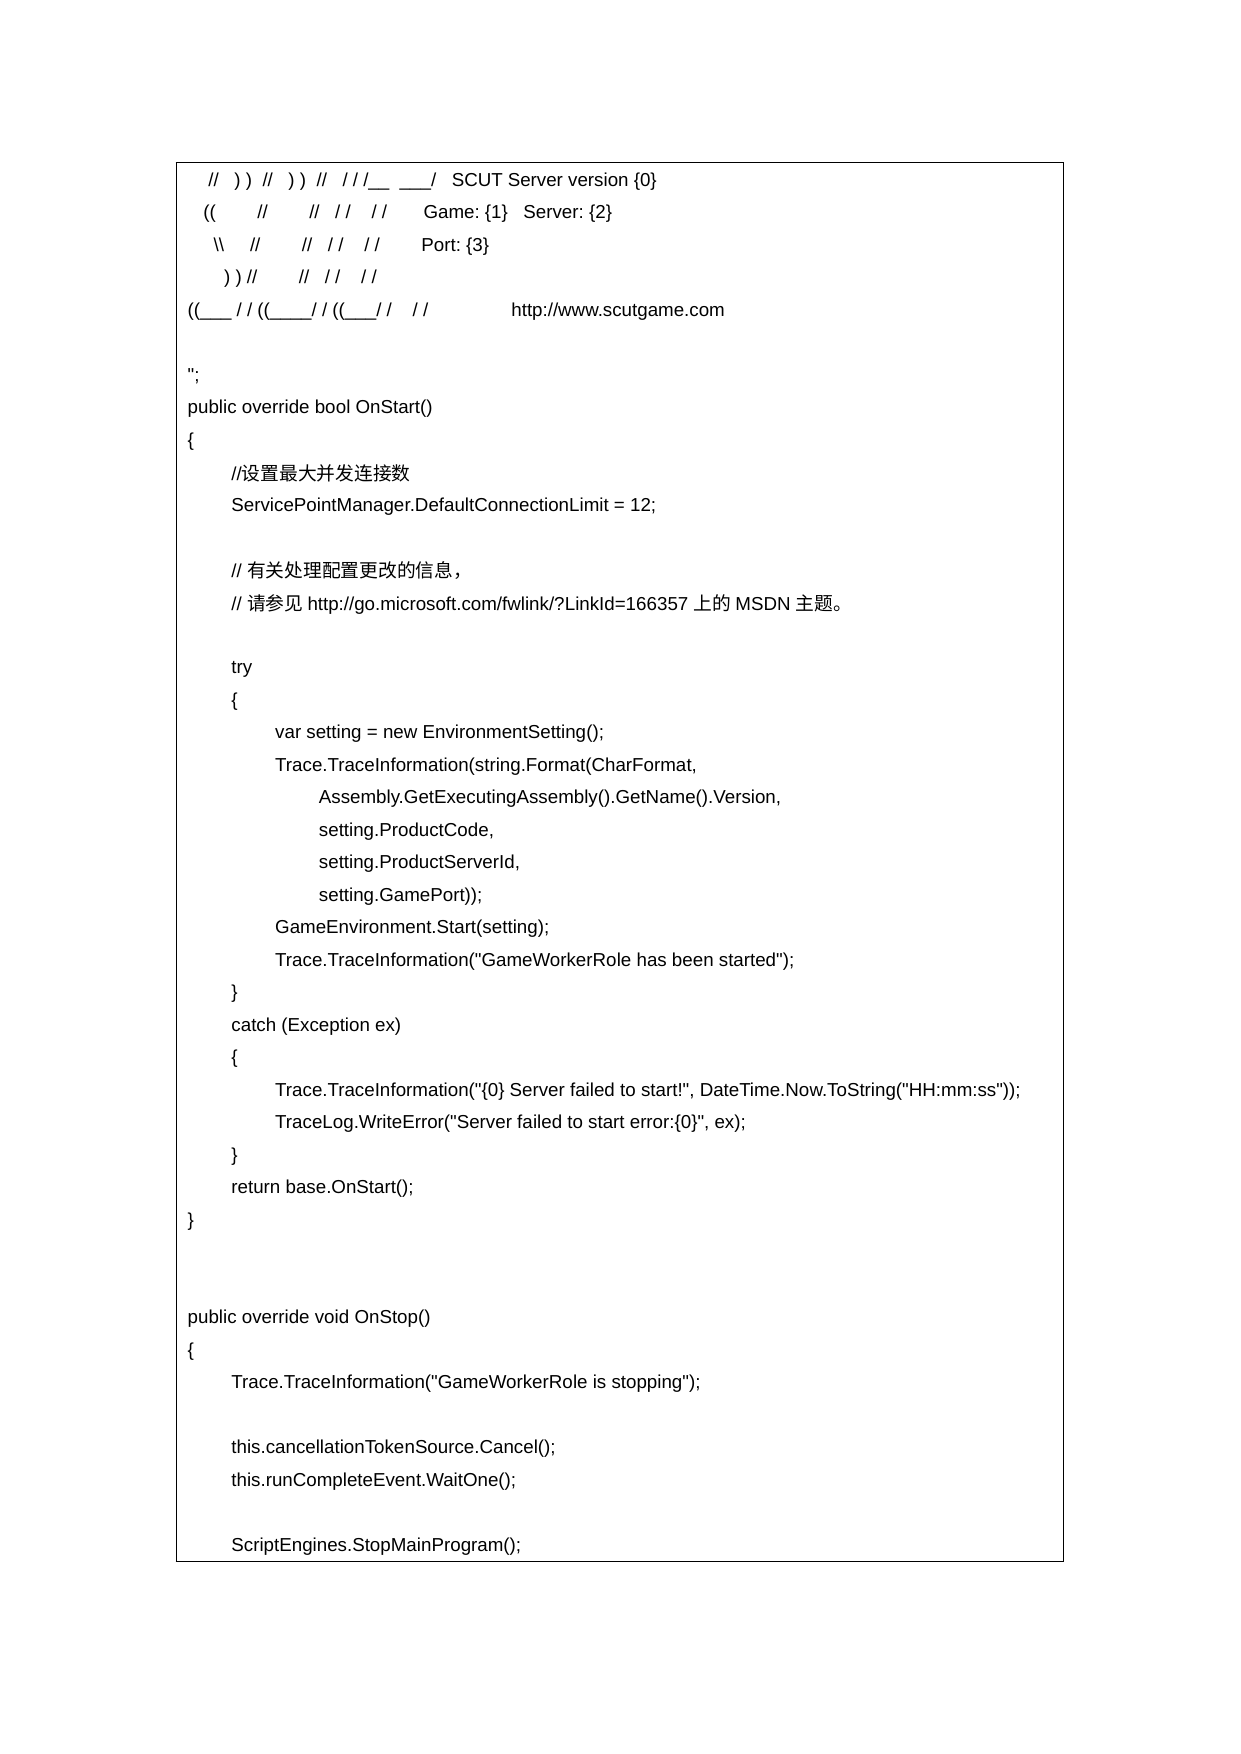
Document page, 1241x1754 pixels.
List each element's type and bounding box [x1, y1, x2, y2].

table_header [177, 163, 1063, 1561]
